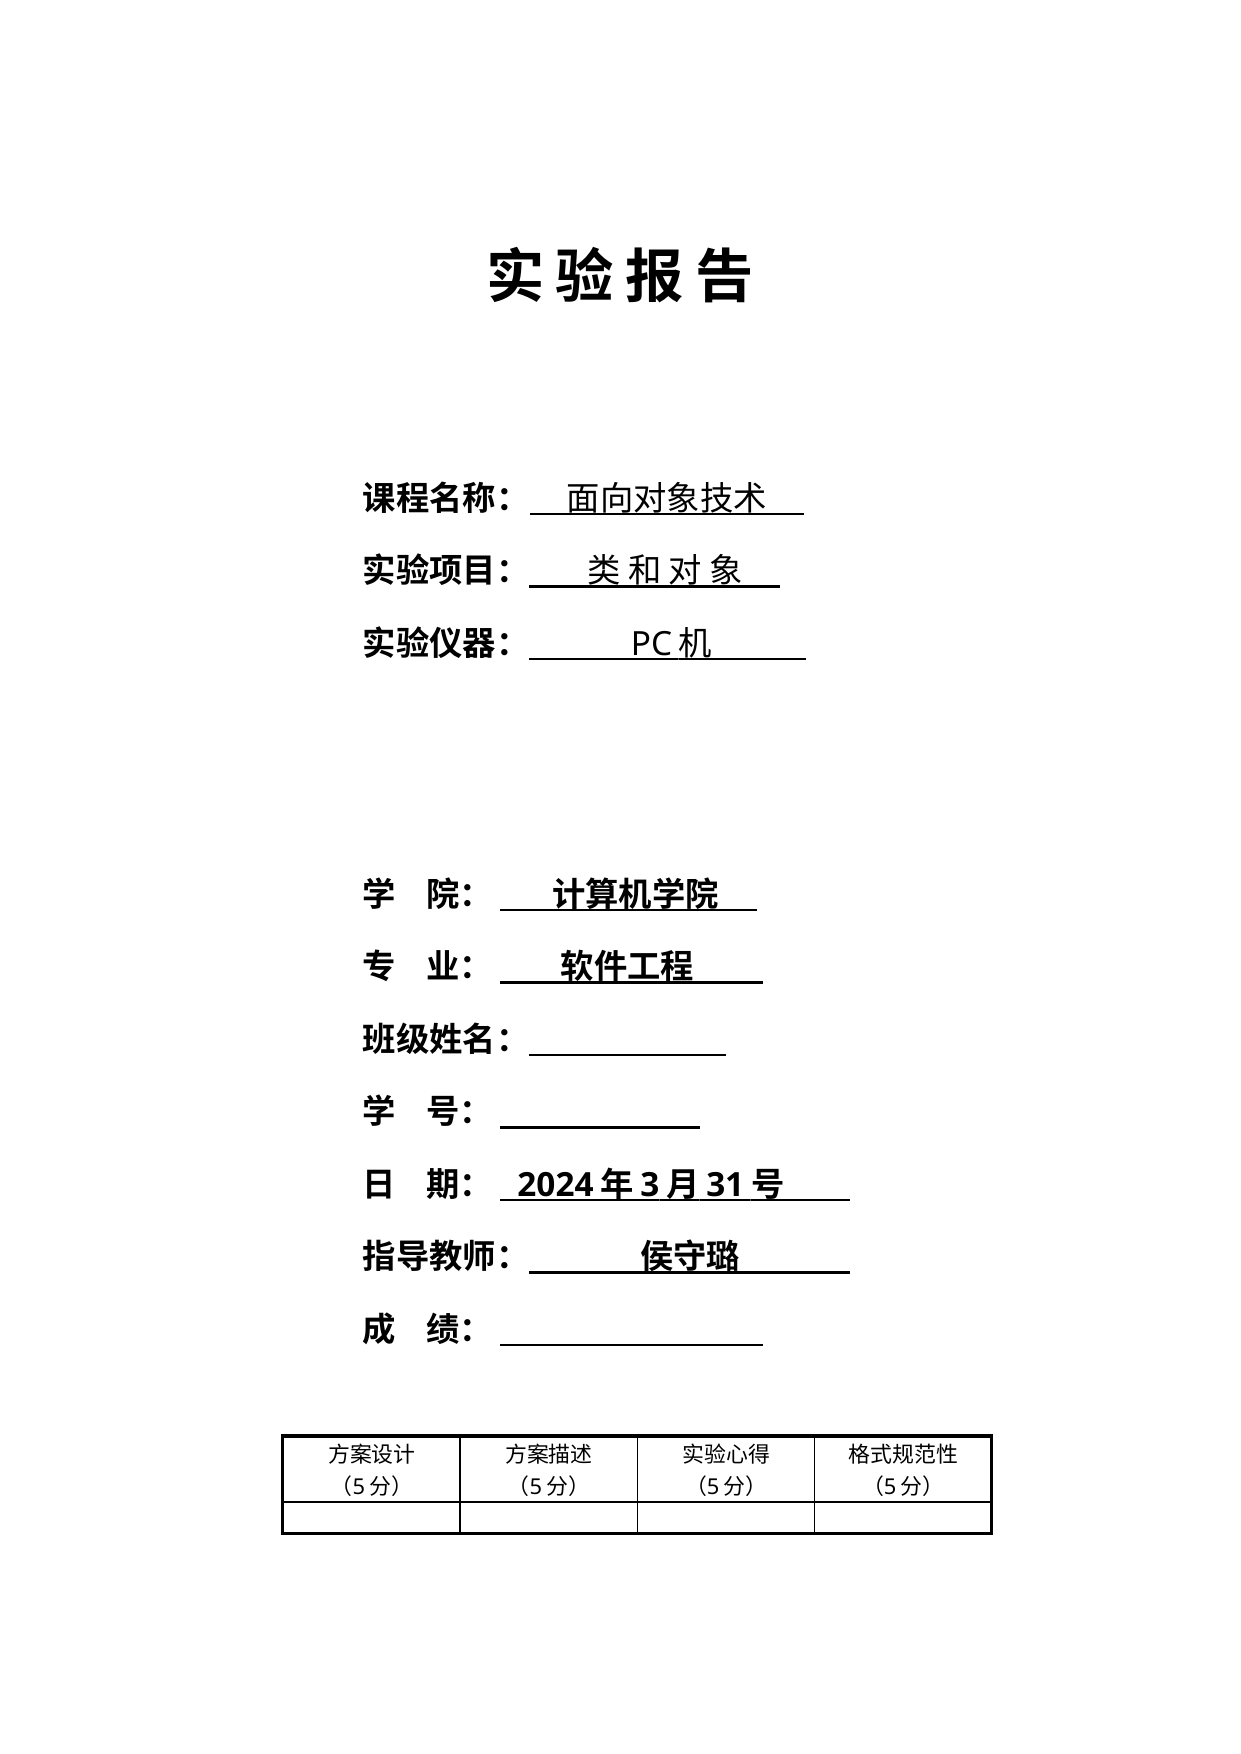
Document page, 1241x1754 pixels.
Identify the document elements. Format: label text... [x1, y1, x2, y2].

text 班级姓名： [363, 1013, 1090, 1061]
table_header 方案设计 （5分） [284, 1438, 459, 1501]
text 学 号： [363, 1085, 1090, 1133]
text 实验项目： 类 和 对 象 [363, 544, 1090, 592]
text 成 绩： [363, 1302, 1090, 1351]
table_cell [284, 1503, 459, 1532]
table_cell [815, 1503, 990, 1532]
table_cell [461, 1503, 637, 1532]
text 日 期： 2024年3月31号 [363, 1157, 1090, 1206]
table_header 实验心得 （5分） [638, 1438, 814, 1501]
text 课程名称： 面向对象技术 [363, 472, 1090, 520]
table_header 方案描述 （5分） [461, 1438, 637, 1501]
text 实验仪器： PC机 [363, 616, 1090, 665]
title 实 验 报 告 [150, 229, 1090, 314]
table_header 格式规范性 （5分） [815, 1438, 990, 1501]
text 指导教师： 侯守璐 [363, 1230, 1090, 1278]
text 专 业： 软件工程 [363, 940, 1090, 988]
text 学 院： 计算机学院 [363, 868, 1090, 916]
table_cell [638, 1503, 814, 1532]
